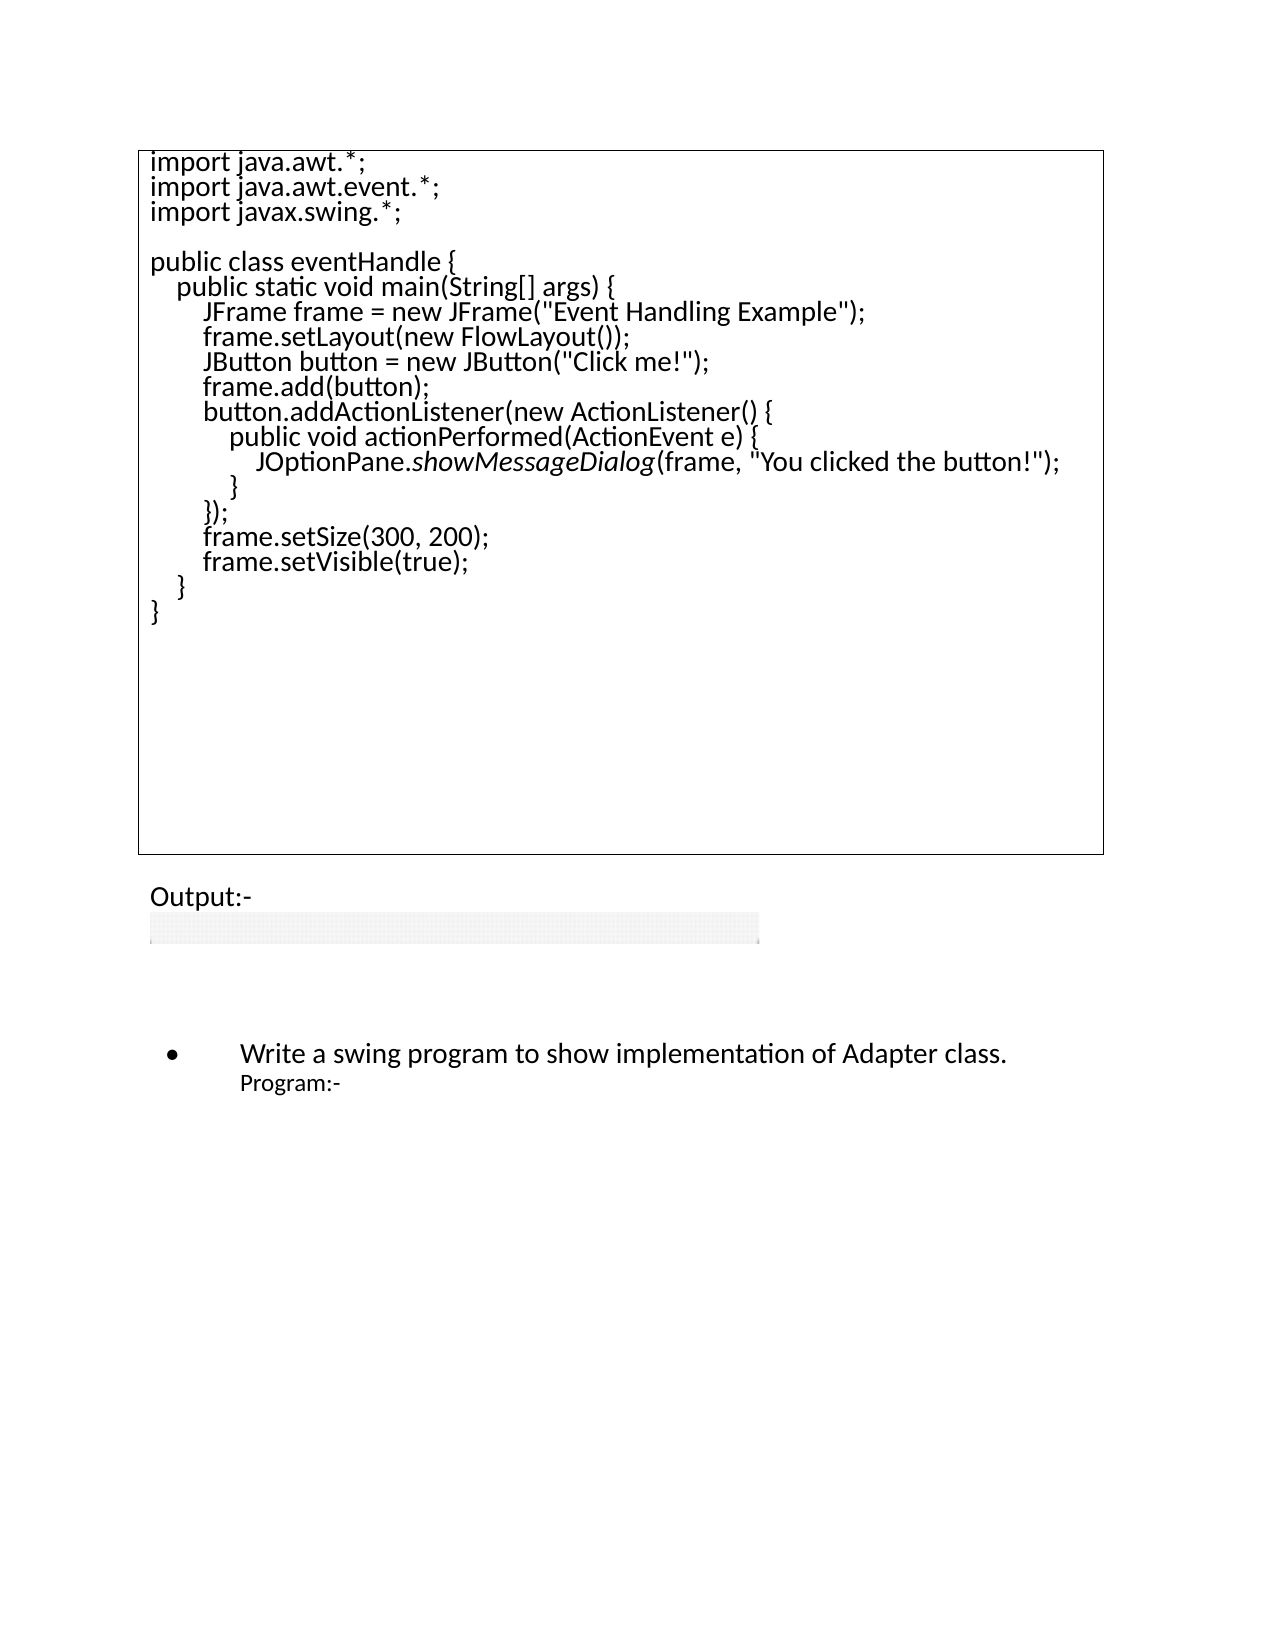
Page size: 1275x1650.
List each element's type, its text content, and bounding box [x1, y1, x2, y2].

text Program:- [240, 1069, 1125, 1098]
text Output:- [150, 883, 1125, 912]
list Write a swing program to show implementation of Adapter class. [165, 1040, 1125, 1069]
table_header import java.awt.*; import java.awt.event.*; import javax.swing.*; public class eventHandle { public static void main(String[] args) { JFrame frame = new JFrame("Event Handling Example"); frame.setLayout(new FlowLayout()); JButton button = new JButton("Click me!"); frame.add(button); button.addActionListener(new ActionListener() { public void actionPerformed(ActionEvent e) { JOptionPane.showMessageDialog(frame, "You clicked the button!"); } }); frame.setSize(300, 200); frame.setVisible(true); } } [139, 151, 1103, 854]
